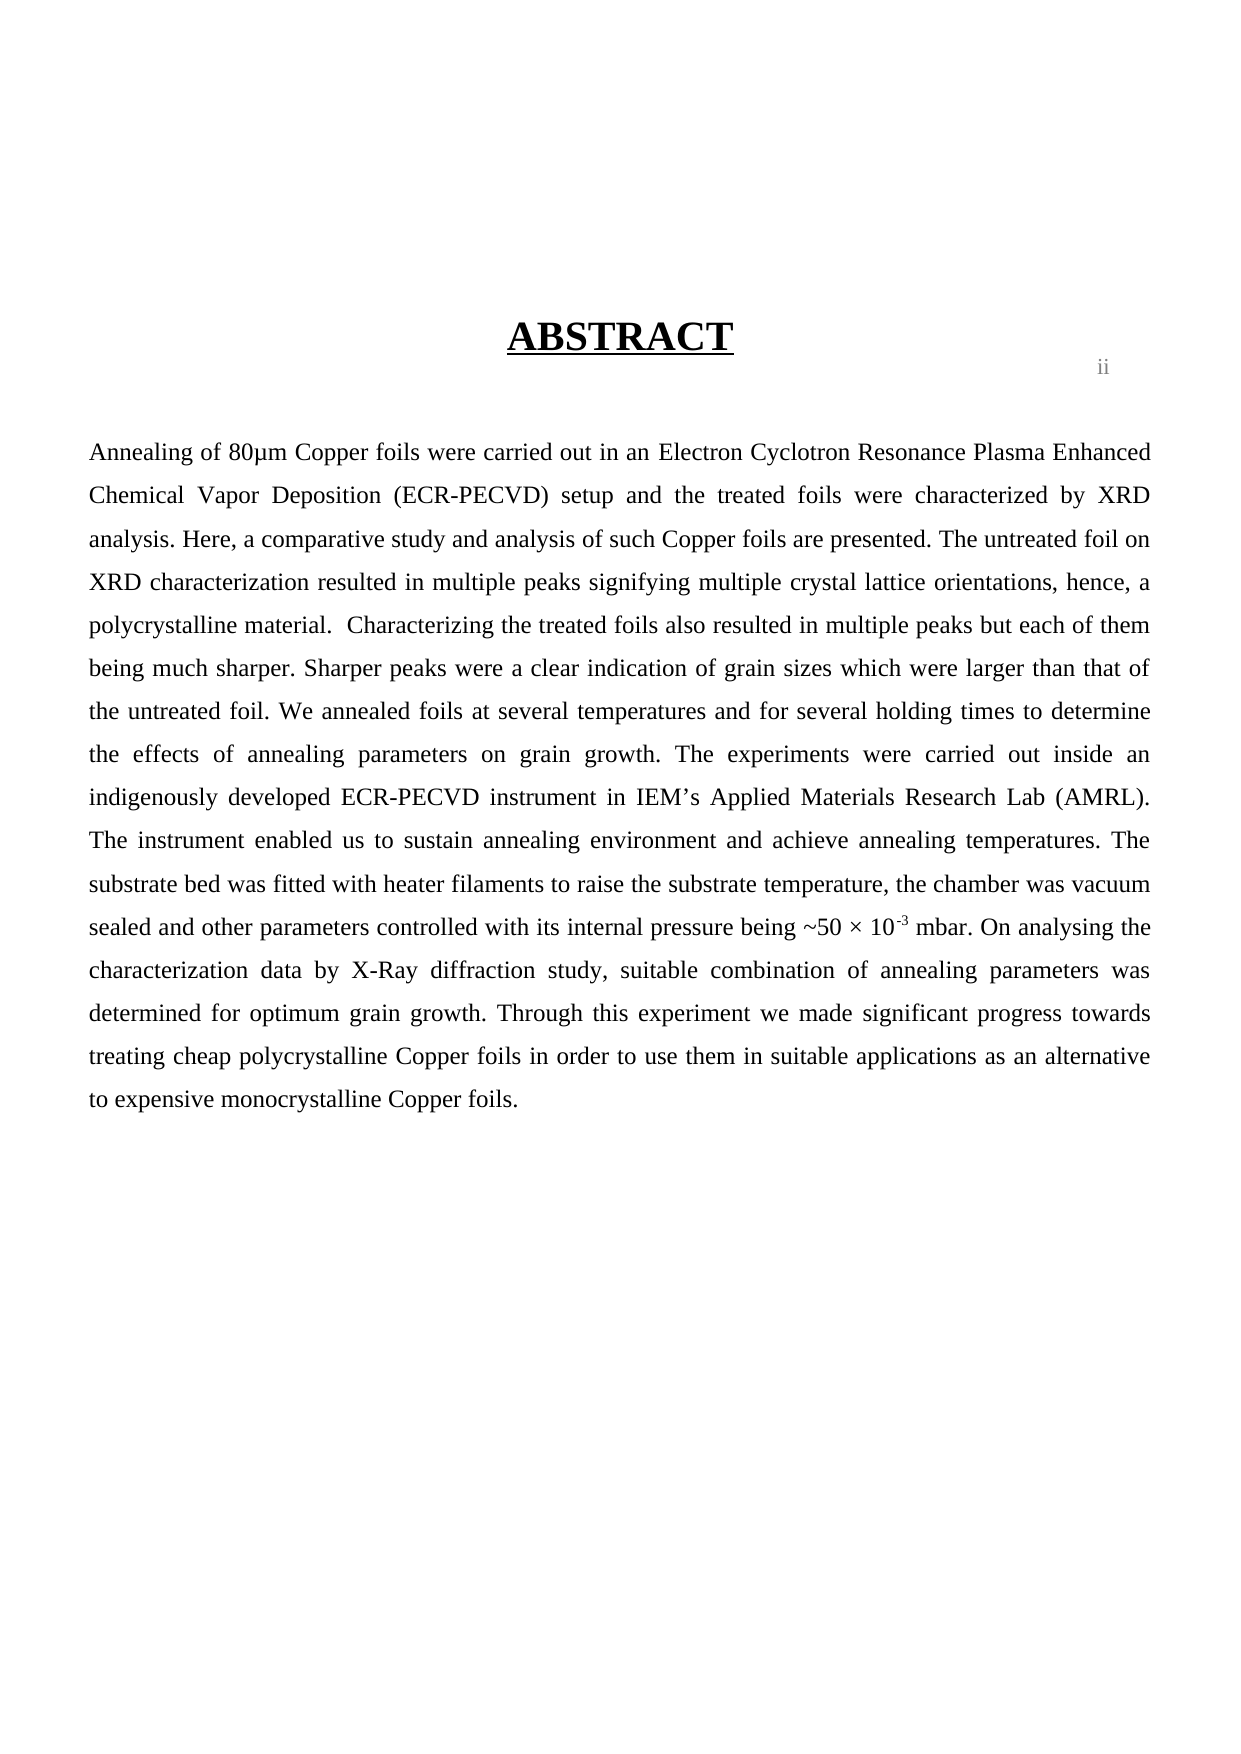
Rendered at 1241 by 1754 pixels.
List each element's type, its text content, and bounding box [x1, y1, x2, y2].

text Annealing of 80µm Copper foils were carried out in an Electron Cyclotron Resonance Plasma Enhanced Chemical Vapor Deposition (ECR-PECVD) setup and the treated foils were characterized by XRD analysis. Here, a comparative study and analysis of such Copper foils are presented. The untreated foil on XRD characterization resulted in multiple peaks signifying multiple crystal lattice orientations, hence, a polycrystalline material. Characterizing the treated foils also resulted in multiple peaks but each of them being much sharper. Sharper peaks were a clear indication of grain sizes which were larger than that of the untreated foil. We annealed foils at several temperatures and for several holding times to determine the effects of annealing parameters on grain growth. The experiments were carried out inside an indigenously developed ECR-PECVD instrument in IEM’s Applied Materials Research Lab (AMRL). The instrument enabled us to sustain annealing environment and achieve annealing temperatures. The substrate bed was fitted with heater filaments to raise the substrate temperature, the chamber was vacuum sealed and other parameters controlled with its internal pressure being ~50 × 10-3 mbar. On analysing the characterization data by X-Ray diffraction study, suitable combination of annealing parameters was determined for optimum grain growth. Through this experiment we made significant progress towards treating cheap polycrystalline Copper foils in order to use them in suitable applications as an alternative to expensive monocrystalline Copper foils. [89, 437, 1152, 1113]
text ABSTRACT [89, 312, 1152, 359]
